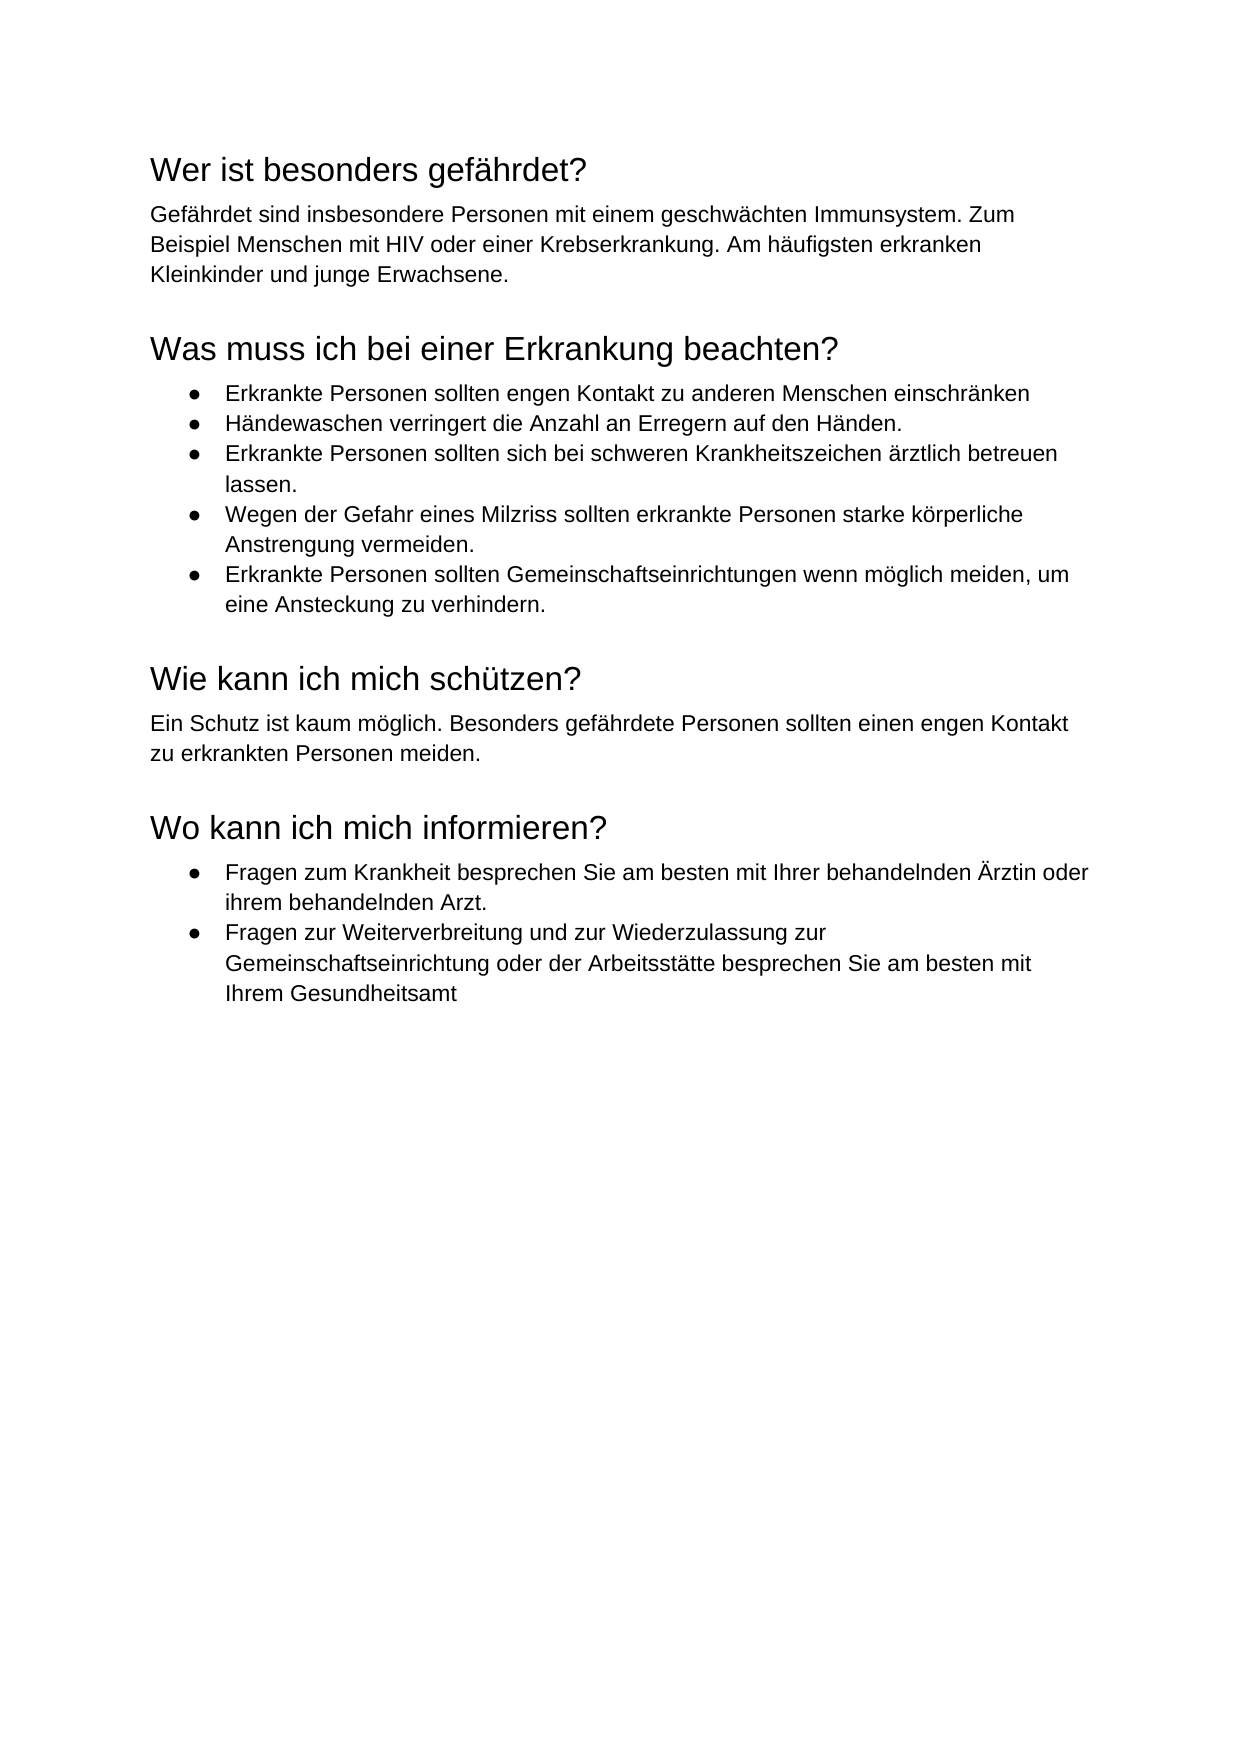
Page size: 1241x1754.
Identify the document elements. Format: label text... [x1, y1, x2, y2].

subtitle Wo kann ich mich informieren? [150, 808, 1090, 846]
list Wegen der Gefahr eines Milzriss sollten erkrankte Personen starke körperliche Anstrengung vermeiden. [187, 501, 1090, 557]
list Fragen zum Krankheit besprechen Sie am besten mit Ihrer behandelnden Ärztin oder ihrem behandelnden Arzt. [187, 859, 1090, 916]
list Erkrankte Personen sollten sich bei schweren Krankheitszeichen ärztlich betreuen lassen. [187, 440, 1090, 497]
text Ein Schutz ist kaum möglich. Besonders gefährdete Personen sollten einen engen Kontakt zu erkrankten Personen meiden. [150, 710, 1090, 767]
subtitle Wie kann ich mich schützen? [150, 659, 1090, 698]
list Händewaschen verringert die Anzahl an Erregern auf den Händen. [187, 410, 1090, 437]
list Erkrankte Personen sollten Gemeinschaftseinrichtungen wenn möglich meiden, um eine Ansteckung zu verhindern. [187, 561, 1090, 618]
text Gefährdet sind insbesondere Personen mit einem geschwächten Immunsystem. Zum Beispiel Menschen mit HIV oder einer Krebserkrankung. Am häufigsten erkranken Kleinkinder und junge Erwachsene. [150, 201, 1090, 288]
subtitle Wer ist besonders gefährdet? [150, 150, 1090, 188]
list Erkrankte Personen sollten engen Kontakt zu anderen Menschen einschränken [187, 380, 1090, 406]
subtitle Was muss ich bei einer Erkrankung beachten? [150, 329, 1090, 367]
list Fragen zur Weiterverbreitung und zur Wiederzulassung zur Gemeinschaftseinrichtung oder der Arbeitsstätte besprechen Sie am besten mit Ihrem Gesundheitsamt [187, 919, 1090, 1006]
